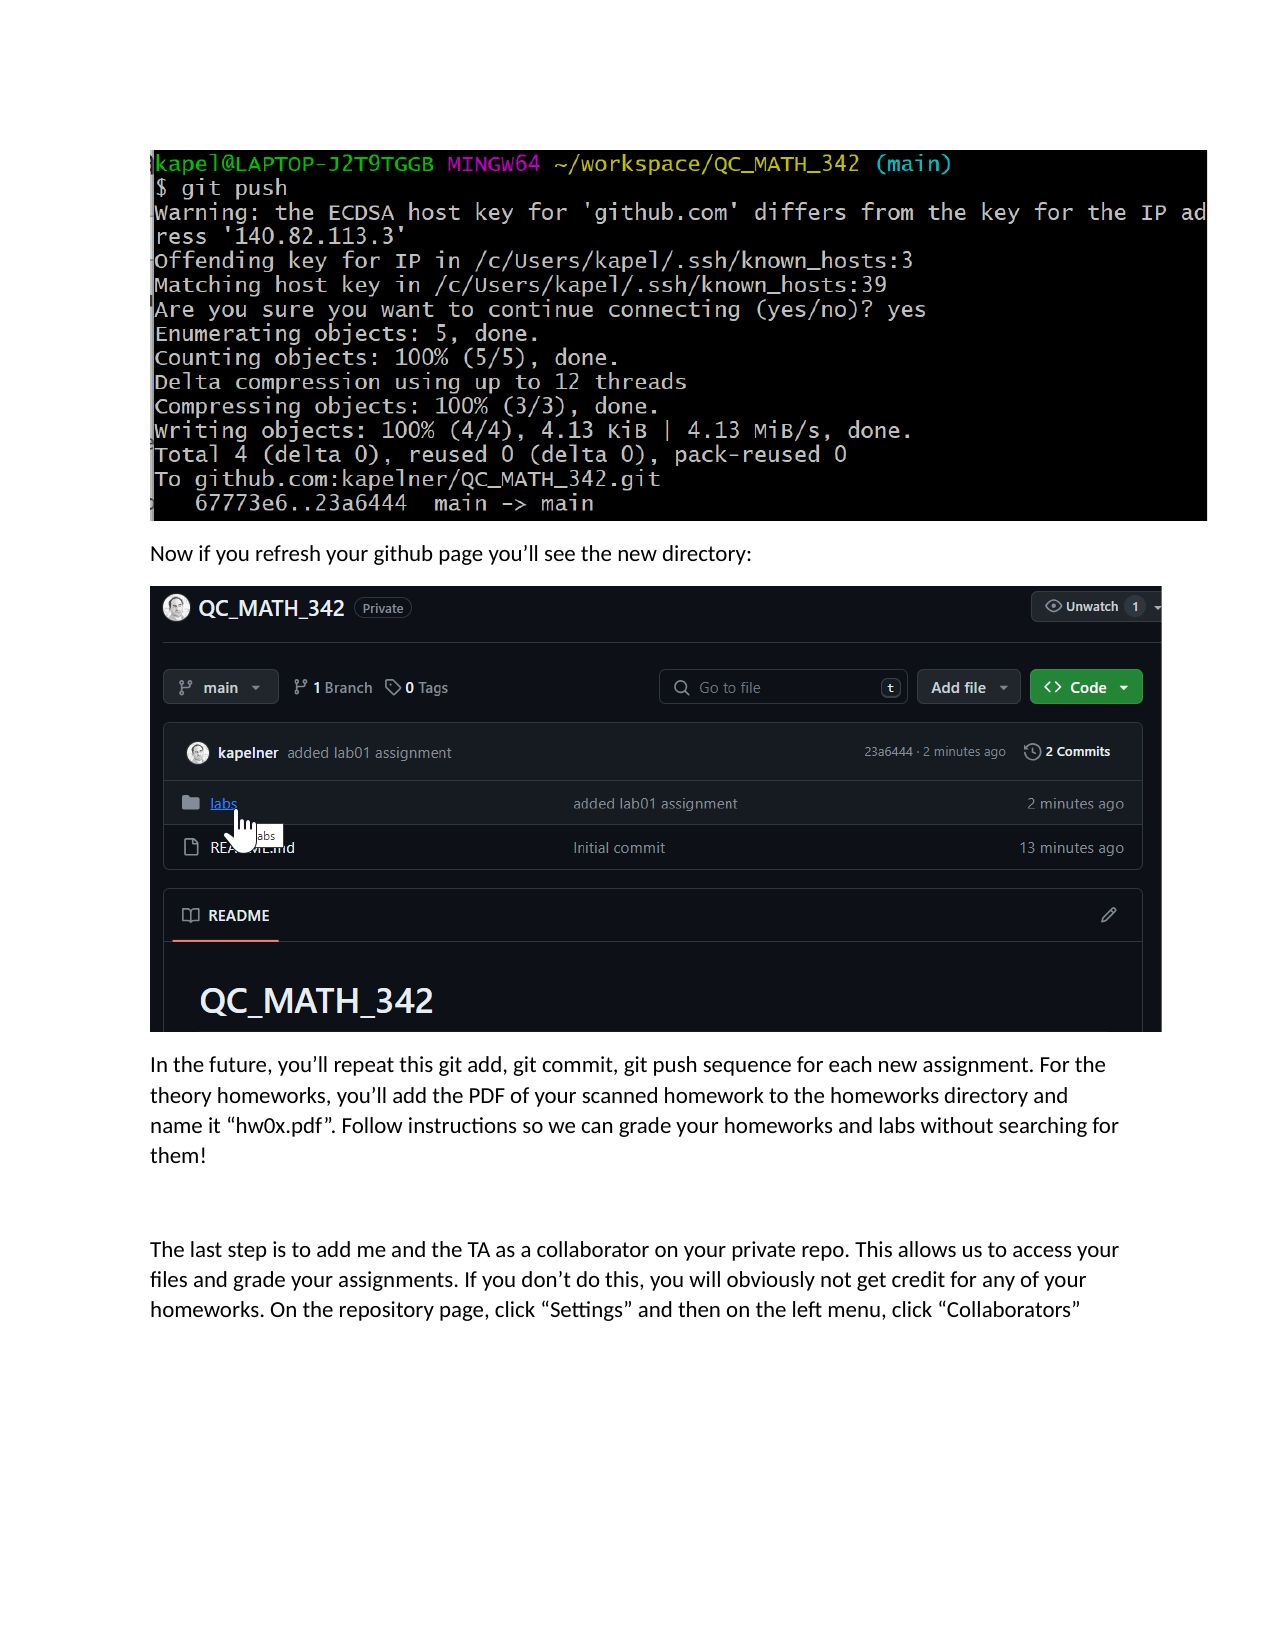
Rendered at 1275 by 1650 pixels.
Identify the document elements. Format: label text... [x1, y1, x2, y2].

text In the future, you’ll repeat this git add, git commit, git push sequence for each new assignment. For the theory homeworks, you’ll add the PDF of your scanned homework to the homeworks directory and name it “hw0x.pdf”. Follow instructions so we can grade your homeworks and labs without searching for them! [150, 1051, 1125, 1169]
picture [150, 150, 1208, 521]
text The last step is to add me and the TA as a collaborator on your private repo. This allows us to access your files and grade your assignments. If you don’t do this, you will obviously not get credit for any of your homeworks. On the repository page, click “Settings” and then on the left menu, click “Collaborators” [150, 1235, 1125, 1323]
picture [150, 586, 1162, 1032]
text Now if you refresh your github page you’ll see the new directory: [150, 539, 1125, 567]
